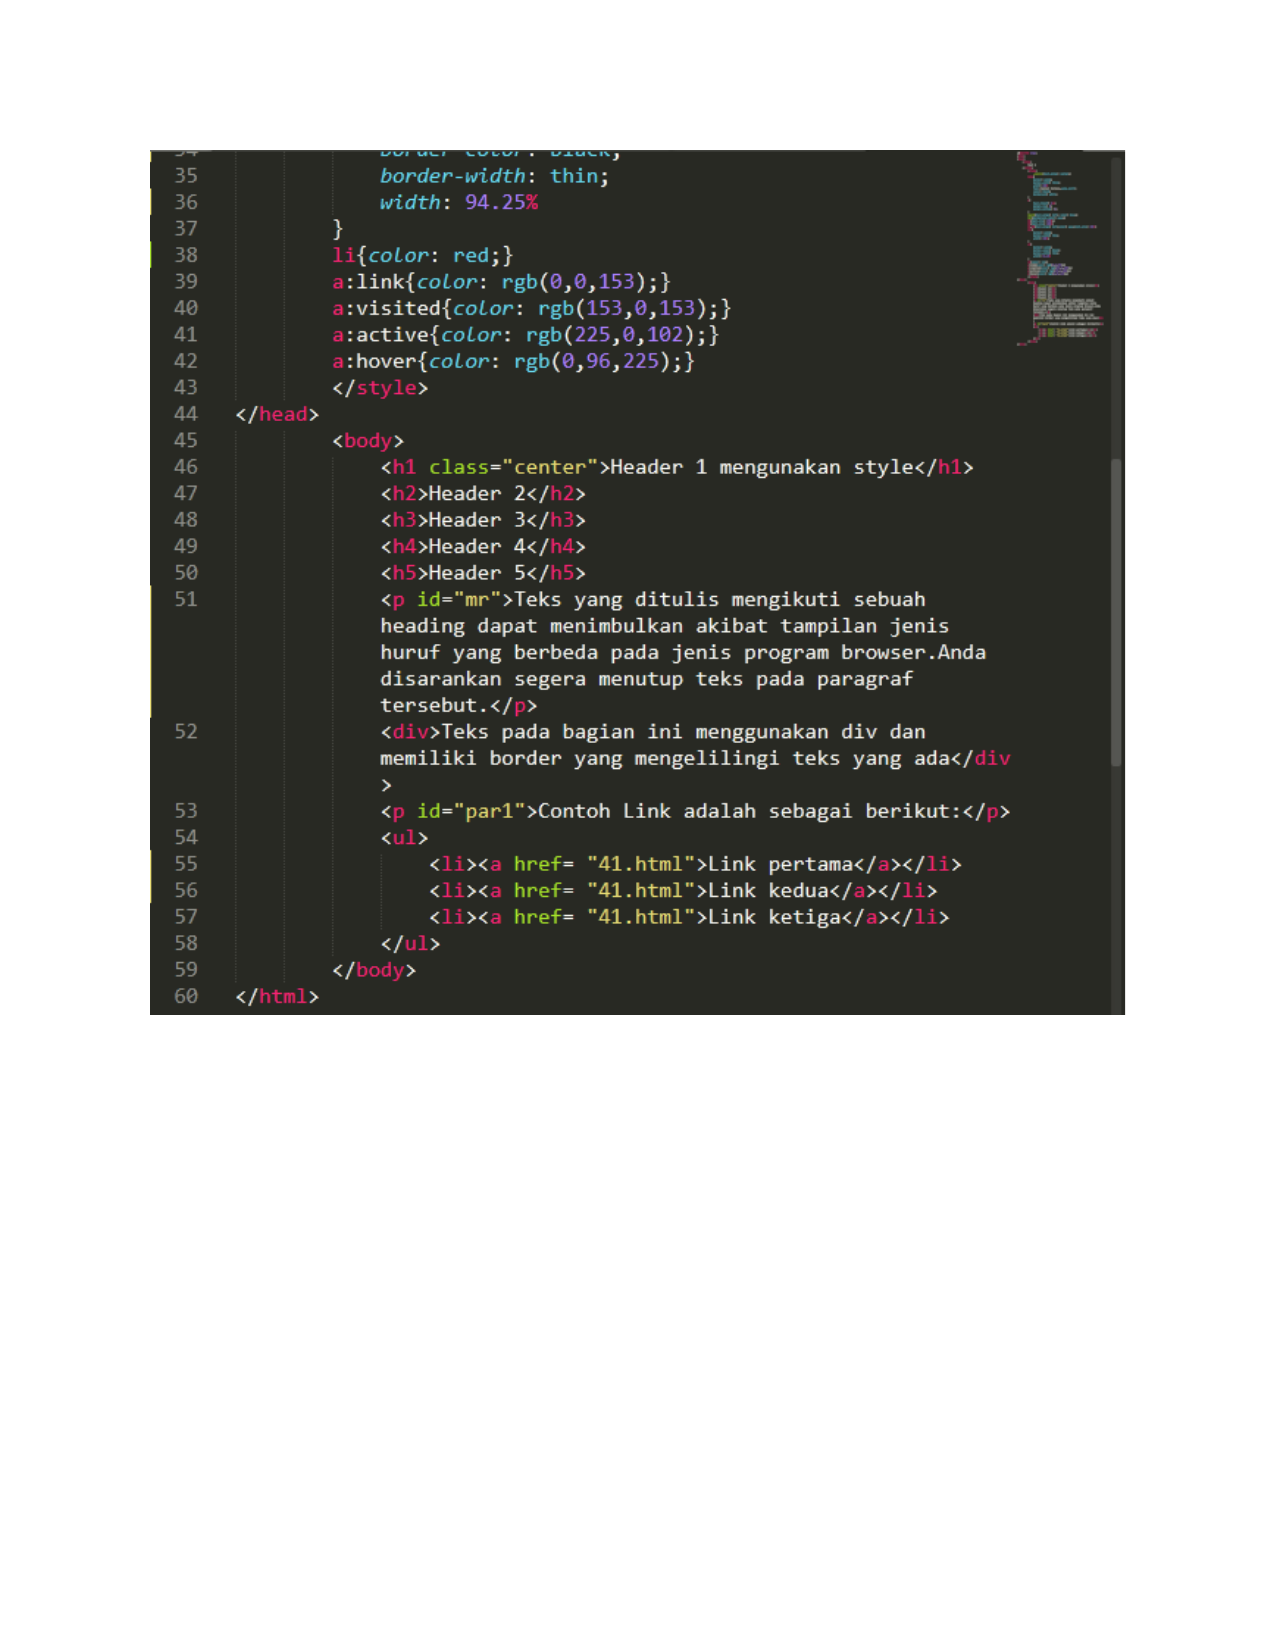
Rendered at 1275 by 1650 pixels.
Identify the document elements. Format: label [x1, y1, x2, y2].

picture [150, 150, 1125, 1015]
